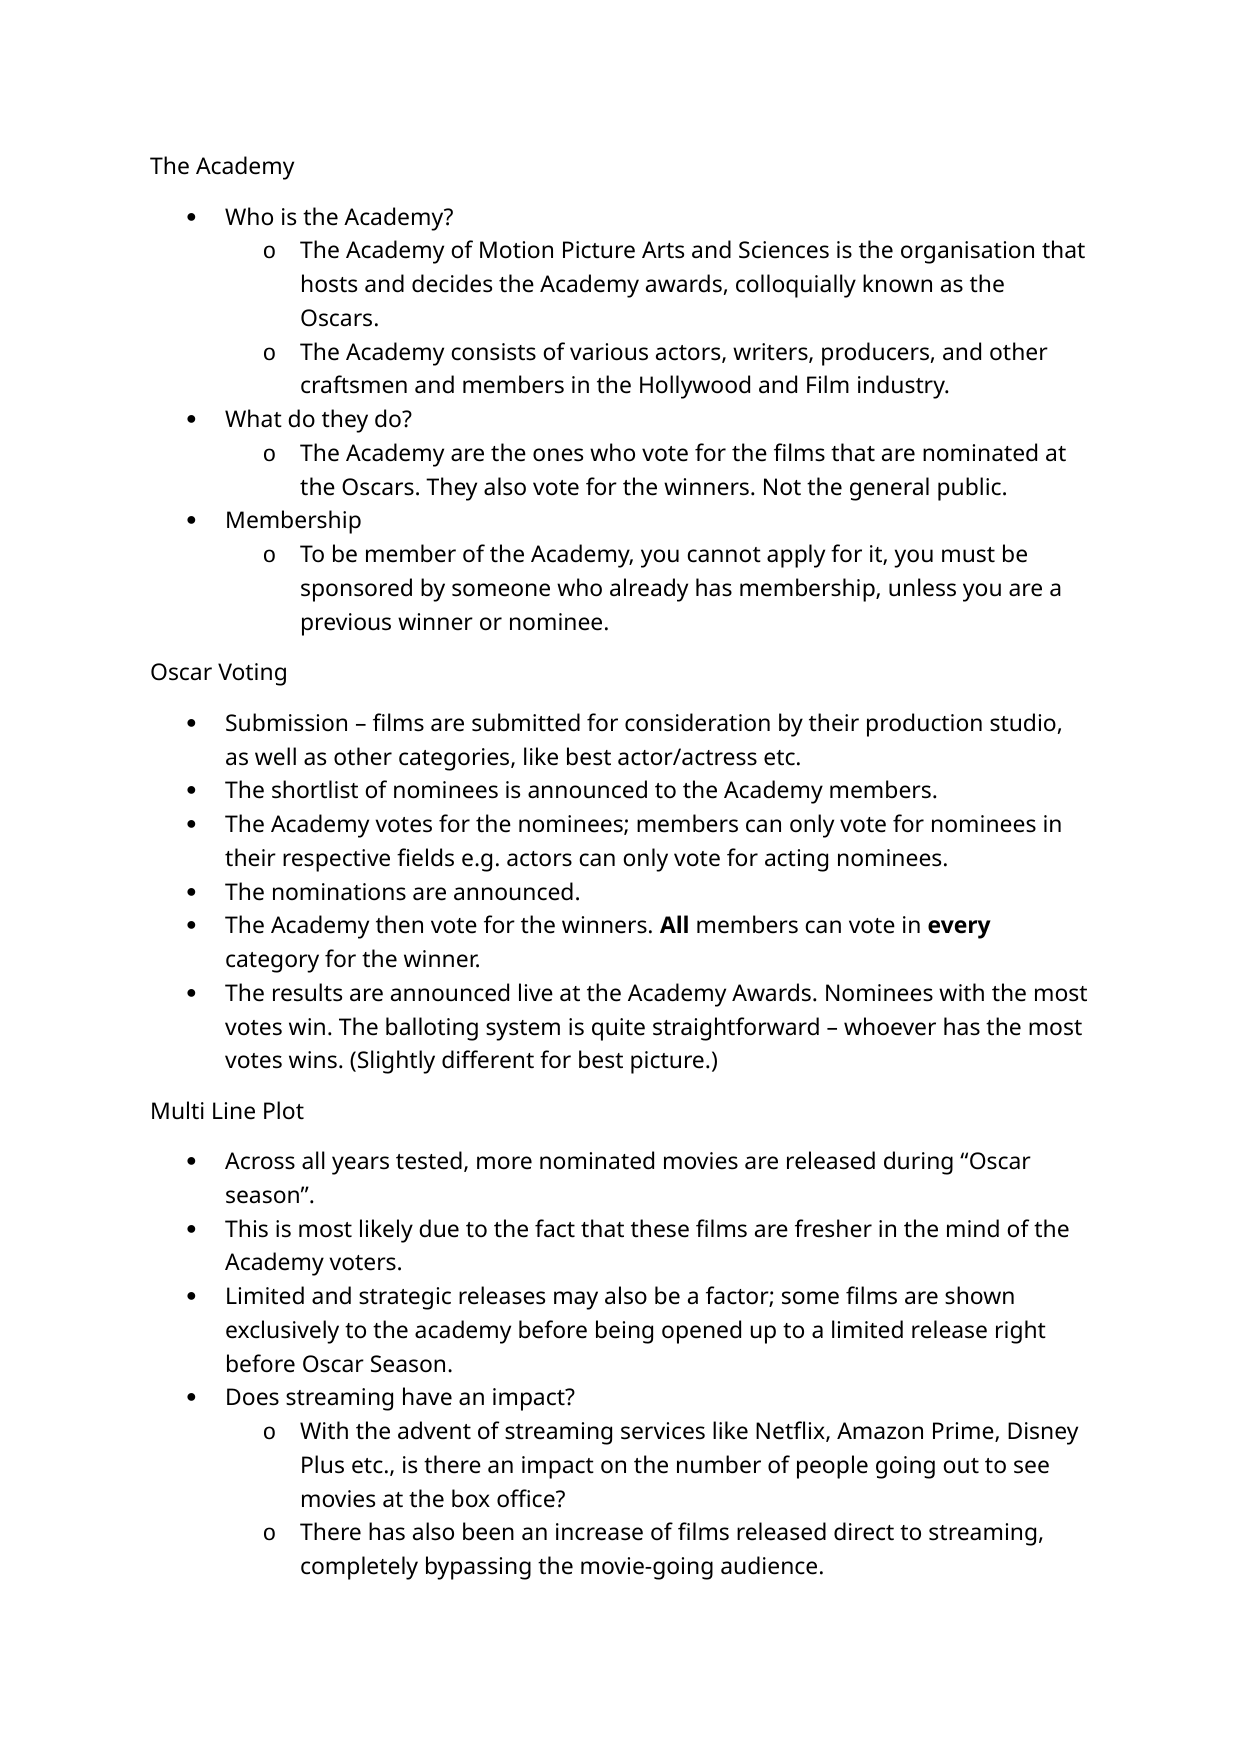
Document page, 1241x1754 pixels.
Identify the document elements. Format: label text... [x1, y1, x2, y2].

text Oscar Voting [150, 656, 1090, 687]
list Limited and strategic releases may also be a factor; some films are shown exclusively to the academy before being opened up to a limited release right before Oscar Season. [187, 1280, 1090, 1379]
list The nominations are announced. [187, 875, 1090, 907]
list This is most likely due to the fact that these films are fresher in the mind of the Academy voters. [187, 1212, 1090, 1277]
list Who is the Academy? [187, 200, 1090, 232]
list The shortlist of nominees is announced to the Academy members. [187, 774, 1090, 805]
list What do they do? [187, 403, 1090, 434]
text The Academy [150, 150, 1090, 181]
list Submission – films are submitted for consideration by their production studio, as well as other categories, like best actor/actress etc. [187, 707, 1090, 772]
list With the advent of streaming services like Netflix, Amazon Prime, Disney Plus etc., is there an impact on the number of people going out to see movies at the box office? [262, 1415, 1090, 1514]
list The Academy of Motion Picture Arts and Sciences is the organisation that hosts and decides the Academy awards, colloquially known as the Oscars. [262, 234, 1090, 333]
list Membership [187, 504, 1090, 536]
list Across all years tested, more nominated movies are released during “Oscar season”. [187, 1145, 1090, 1210]
list The Academy are the ones who vote for the films that are nominated at the Oscars. They also vote for the winners. Not the general public. [262, 437, 1090, 502]
list The Academy consists of various actors, writers, producers, and other craftsmen and members in the Hollywood and Film industry. [262, 336, 1090, 401]
list The Academy then vote for the winners. All members can vote in every category for the winner. [187, 909, 1090, 974]
text Multi Line Plot [150, 1094, 1090, 1126]
list The results are announced live at the Academy Awards. Nominees with the most votes win. The balloting system is quite straightforward – whoever has the most votes wins. (Slightly different for best picture.) [187, 977, 1090, 1075]
list To be member of the Academy, you cannot apply for it, you must be sponsored by someone who already has membership, unless you are a previous winner or nominee. [262, 538, 1090, 637]
list The Academy votes for the nominees; members can only vote for nominees in their respective fields e.g. actors can only vote for acting nominees. [187, 808, 1090, 873]
list Does streaming have an impact? [187, 1381, 1090, 1412]
list There has also been an increase of films released direct to streaming, completely bypassing the movie-going audience. [262, 1516, 1090, 1581]
